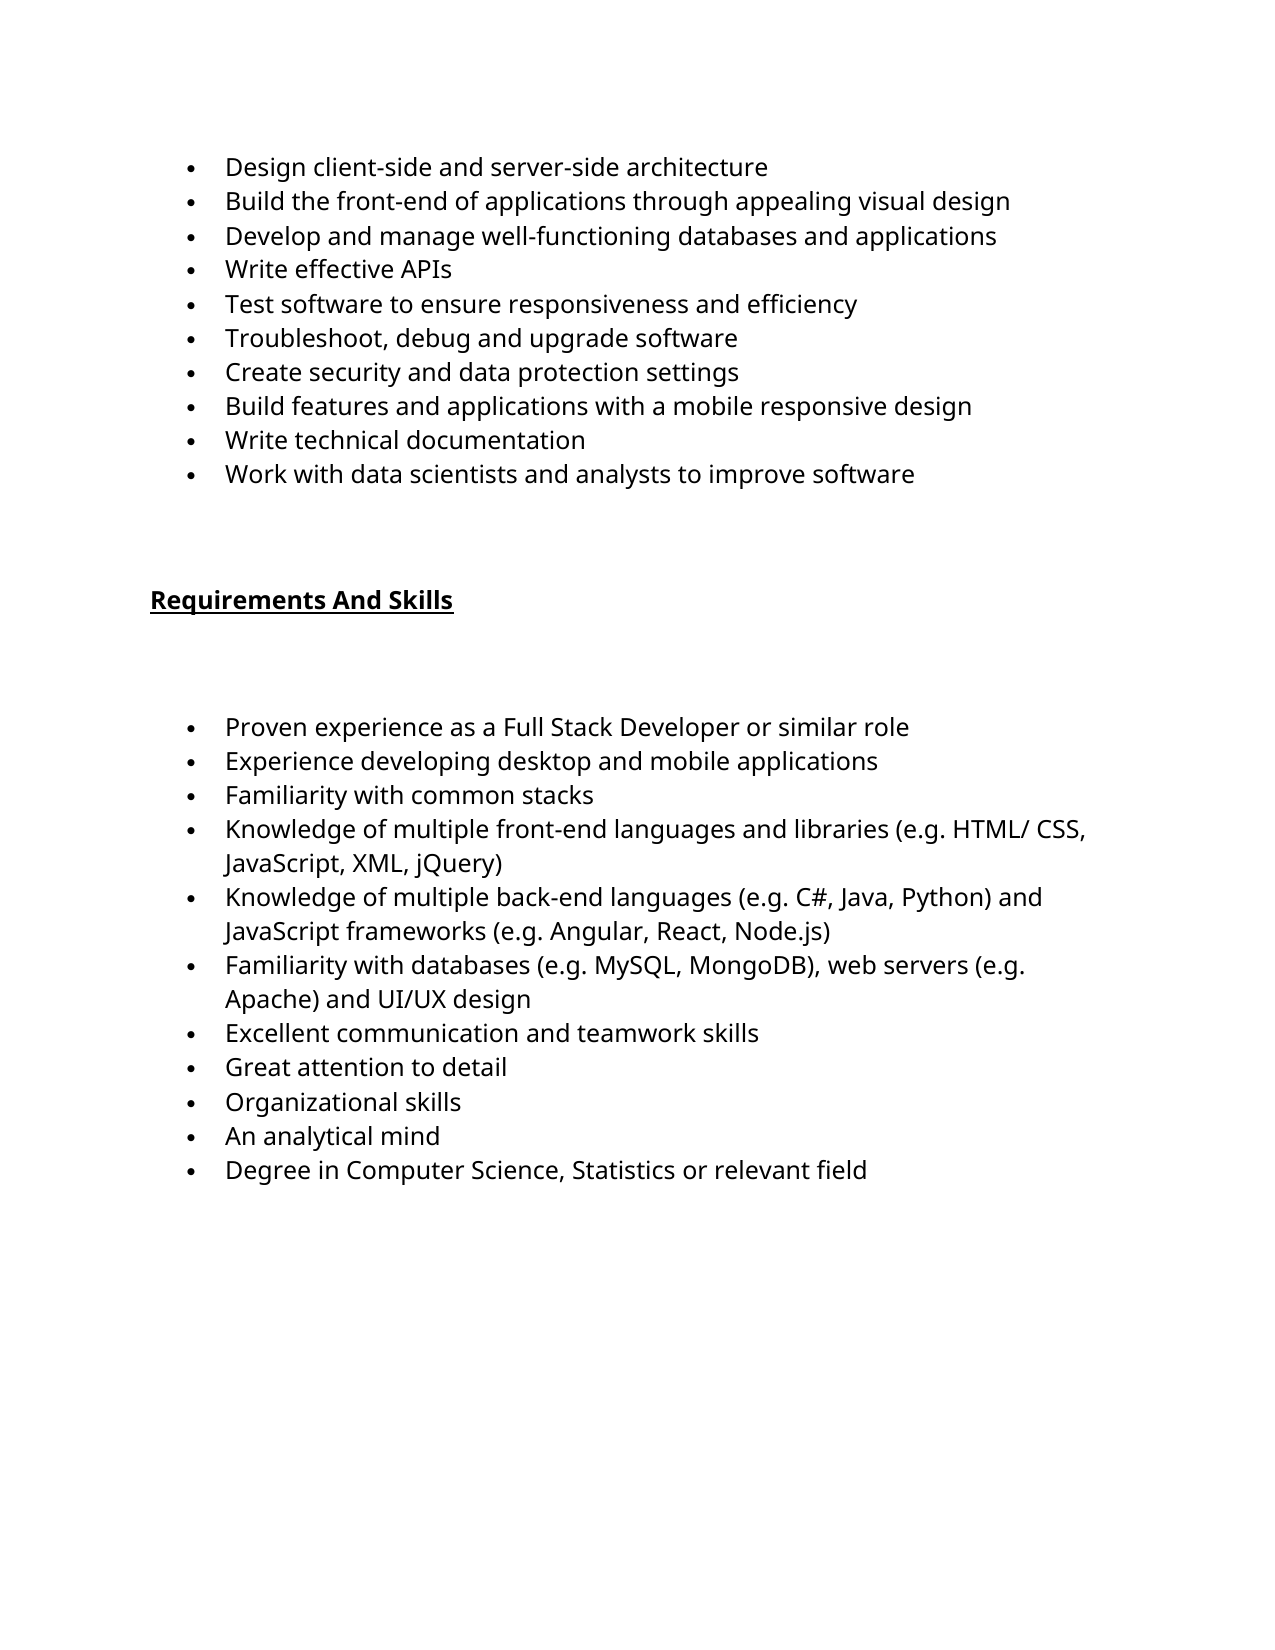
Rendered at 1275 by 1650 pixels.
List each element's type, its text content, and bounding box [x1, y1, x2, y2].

list Build features and applications with a mobile responsive design [187, 388, 1125, 422]
list Great attention to detail [187, 1050, 1125, 1084]
list Build the front-end of applications through appealing visual design [187, 184, 1125, 218]
list Work with data scientists and analysts to improve software [187, 457, 1125, 491]
list Excellent communication and teamwork skills [187, 1016, 1125, 1050]
list Degree in Computer Science, Statistics or relevant field [187, 1152, 1125, 1186]
list Familiarity with common stacks [187, 778, 1125, 812]
list Knowledge of multiple back-end languages (e.g. C#, Java, Python) and JavaScript frameworks (e.g. Angular, React, Node.js) [187, 880, 1125, 948]
list Organizational skills [187, 1084, 1125, 1118]
list Test software to ensure responsiveness and efficiency [187, 286, 1125, 320]
list Proven experience as a Full Stack Developer or similar role [187, 709, 1125, 743]
list Develop and manage well-functioning databases and applications [187, 218, 1125, 252]
text Requirements And Skills [150, 583, 1125, 617]
list Create security and data protection settings [187, 354, 1125, 388]
list Familiarity with databases (e.g. MySQL, MongoDB), web servers (e.g. Apache) and UI/UX design [187, 948, 1125, 1016]
list An analytical mind [187, 1118, 1125, 1152]
list Knowledge of multiple front-end languages and libraries (e.g. HTML/ CSS, JavaScript, XML, jQuery) [187, 812, 1125, 880]
list Experience developing desktop and mobile applications [187, 743, 1125, 778]
list Write effective APIs [187, 252, 1125, 286]
list Troubleshoot, debug and upgrade software [187, 320, 1125, 354]
list Design client-side and server-side architecture [187, 150, 1125, 184]
list Write technical documentation [187, 422, 1125, 457]
